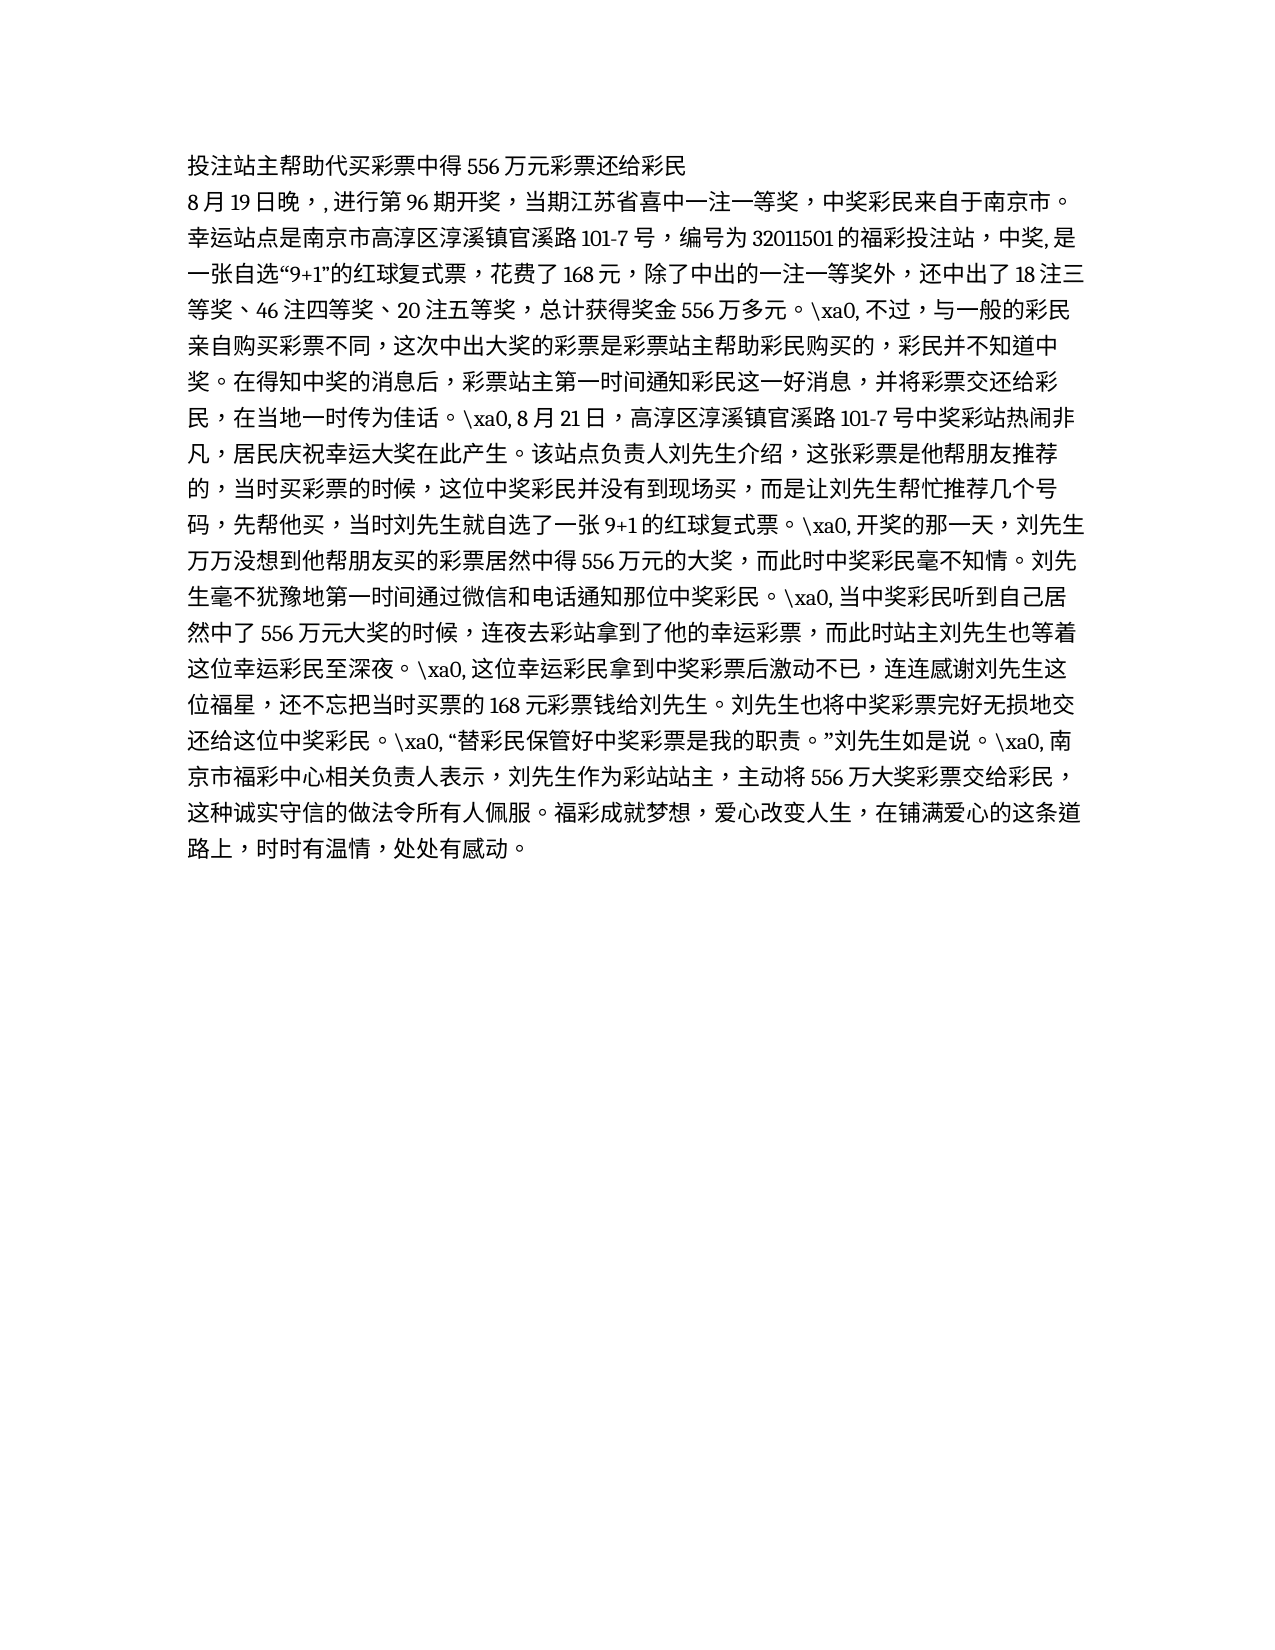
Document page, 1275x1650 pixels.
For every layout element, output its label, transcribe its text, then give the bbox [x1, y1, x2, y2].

text 投注站主帮助代买彩票中得556万元彩票还给彩民 8月19日晚，, 进行第96期开奖，当期江苏省喜中一注一等奖，中奖彩民来自于南京市。幸运站点是南京市高淳区淳溪镇官溪路101-7号，编号为32011501的福彩投注站，中奖, 是一张自选“9+1”的红球复式票，花费了168元，除了中出的一注一等奖外，还中出了18注三等奖、46注四等奖、20注五等奖，总计获得奖金556万多元。\xa0, 不过，与一般的彩民亲自购买彩票不同，这次中出大奖的彩票是彩票站主帮助彩民购买的，彩民并不知道中奖。在得知中奖的消息后，彩票站主第一时间通知彩民这一好消息，并将彩票交还给彩民，在当地一时传为佳话。\xa0, 8月21日，高淳区淳溪镇官溪路101-7号中奖彩站热闹非凡，居民庆祝幸运大奖在此产生。该站点负责人刘先生介绍，这张彩票是他帮朋友推荐的，当时买彩票的时候，这位中奖彩民并没有到现场买，而是让刘先生帮忙推荐几个号码，先帮他买，当时刘先生就自选了一张9+1的红球复式票。\xa0, 开奖的那一天，刘先生万万没想到他帮朋友买的彩票居然中得556万元的大奖，而此时中奖彩民毫不知情。刘先生毫不犹豫地第一时间通过微信和电话通知那位中奖彩民。\xa0, 当中奖彩民听到自己居然中了556万元大奖的时候，连夜去彩站拿到了他的幸运彩票，而此时站主刘先生也等着这位幸运彩民至深夜。\xa0, 这位幸运彩民拿到中奖彩票后激动不已，连连感谢刘先生这位福星，还不忘把当时买票的168元彩票钱给刘先生。刘先生也将中奖彩票完好无损地交还给这位中奖彩民。\xa0, “替彩民保管好中奖彩票是我的职责。”刘先生如是说。\xa0, 南京市福彩中心相关负责人表示，刘先生作为彩站站主，主动将556万大奖彩票交给彩民，这种诚实守信的做法令所有人佩服。福彩成就梦想，爱心改变人生，在铺满爱心的这条道路上，时时有温情，处处有感动。 [187, 150, 1087, 864]
